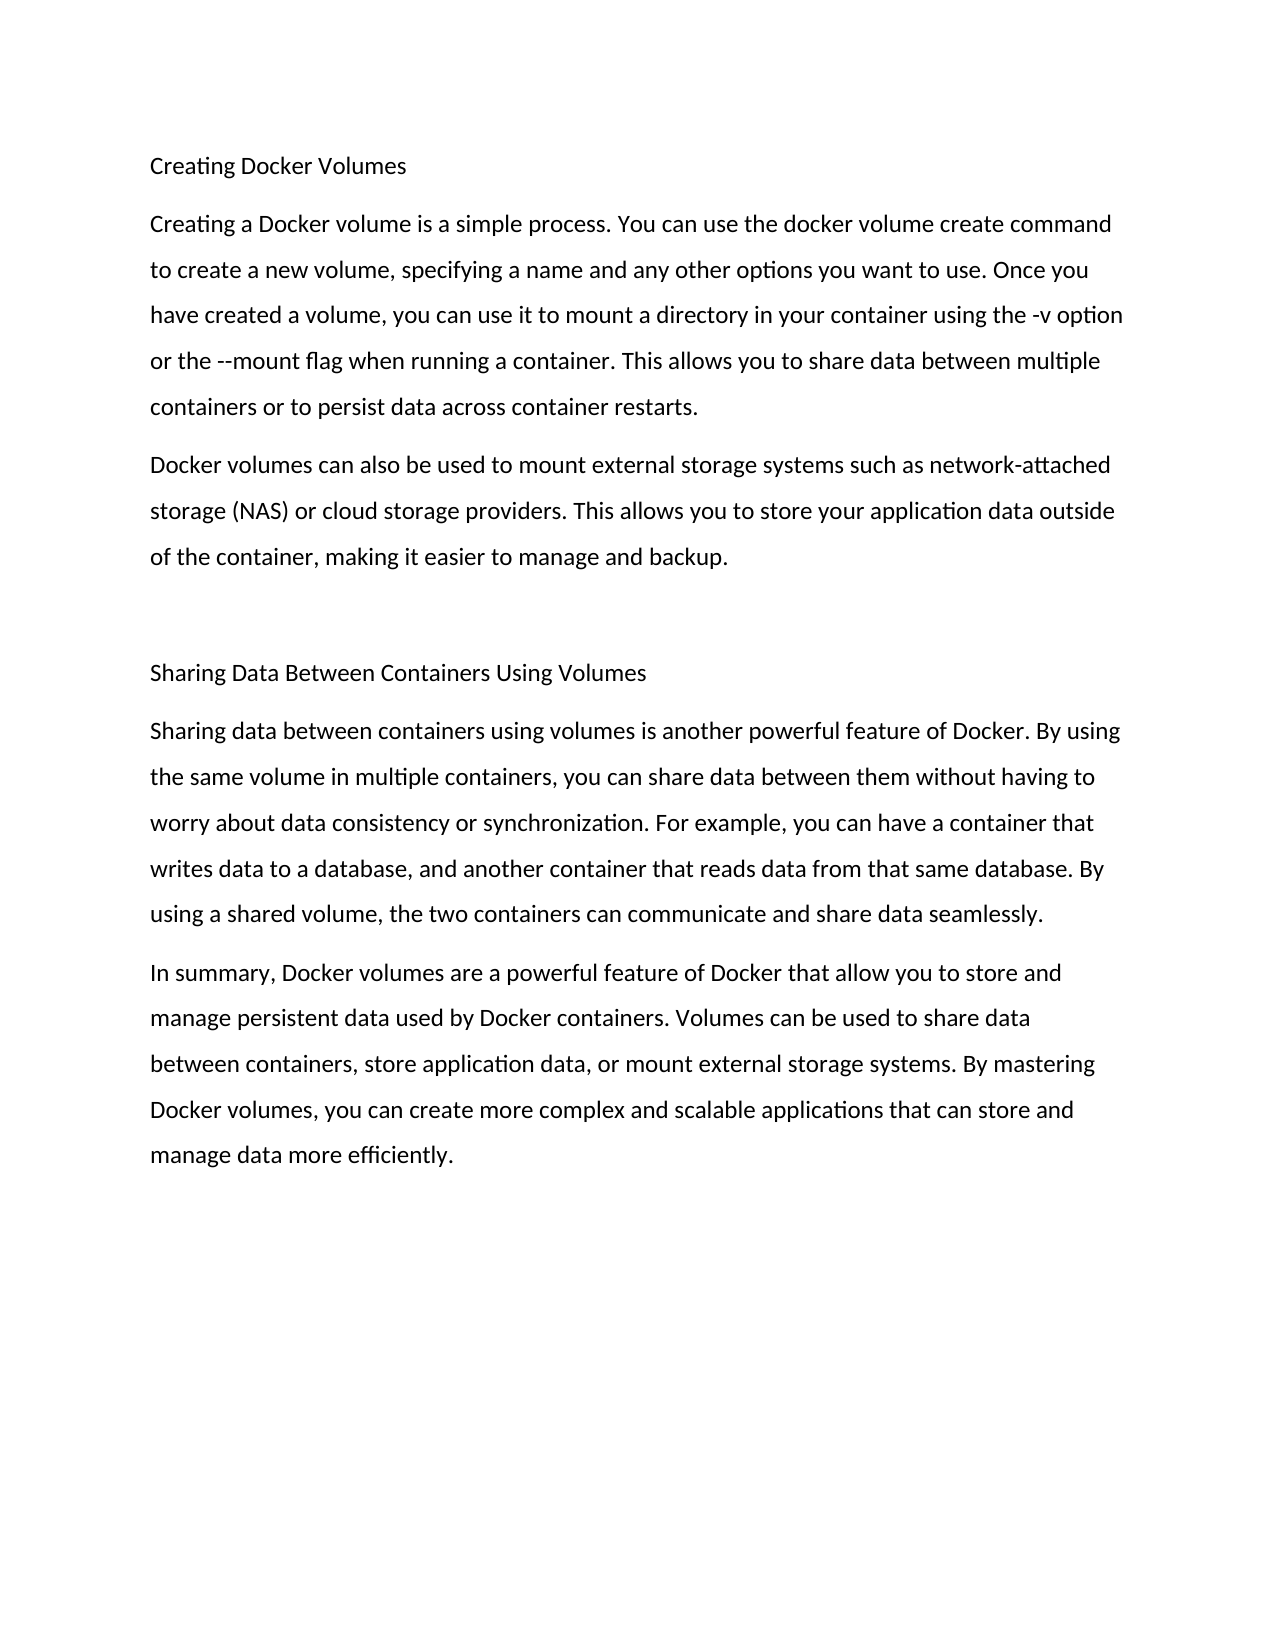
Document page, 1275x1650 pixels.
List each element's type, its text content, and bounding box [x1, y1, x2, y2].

text Sharing data between containers using volumes is another powerful feature of Docker. By using the same volume in multiple containers, you can share data between them without having to worry about data consistency or synchronization. For example, you can have a container that writes data to a database, and another container that reads data from that same database. By using a shared volume, the two containers can communicate and share data seamlessly. [150, 716, 1125, 929]
text Creating a Docker volume is a simple process. You can use the docker volume create command to create a new volume, specifying a name and any other options you want to use. Once you have created a volume, you can use it to mount a directory in your container using the -v option or the --mount flag when running a container. This allows you to share data between multiple containers or to persist data across container restarts. [150, 208, 1125, 422]
text Docker volumes can also be used to mount external storage systems such as network-attached storage (NAS) or cloud storage providers. This allows you to store your application data outside of the container, making it easier to manage and backup. [150, 449, 1125, 571]
text Creating Docker Volumes [150, 150, 1125, 181]
text Sharing Data Between Containers Using Volumes [150, 657, 1125, 688]
text In summary, Docker volumes are a powerful feature of Docker that allow you to store and manage persistent data used by Docker containers. Volumes can be used to share data between containers, store application data, or mount external storage systems. By mastering Docker volumes, you can create more complex and scalable applications that can store and manage data more efficiently. [150, 957, 1125, 1170]
